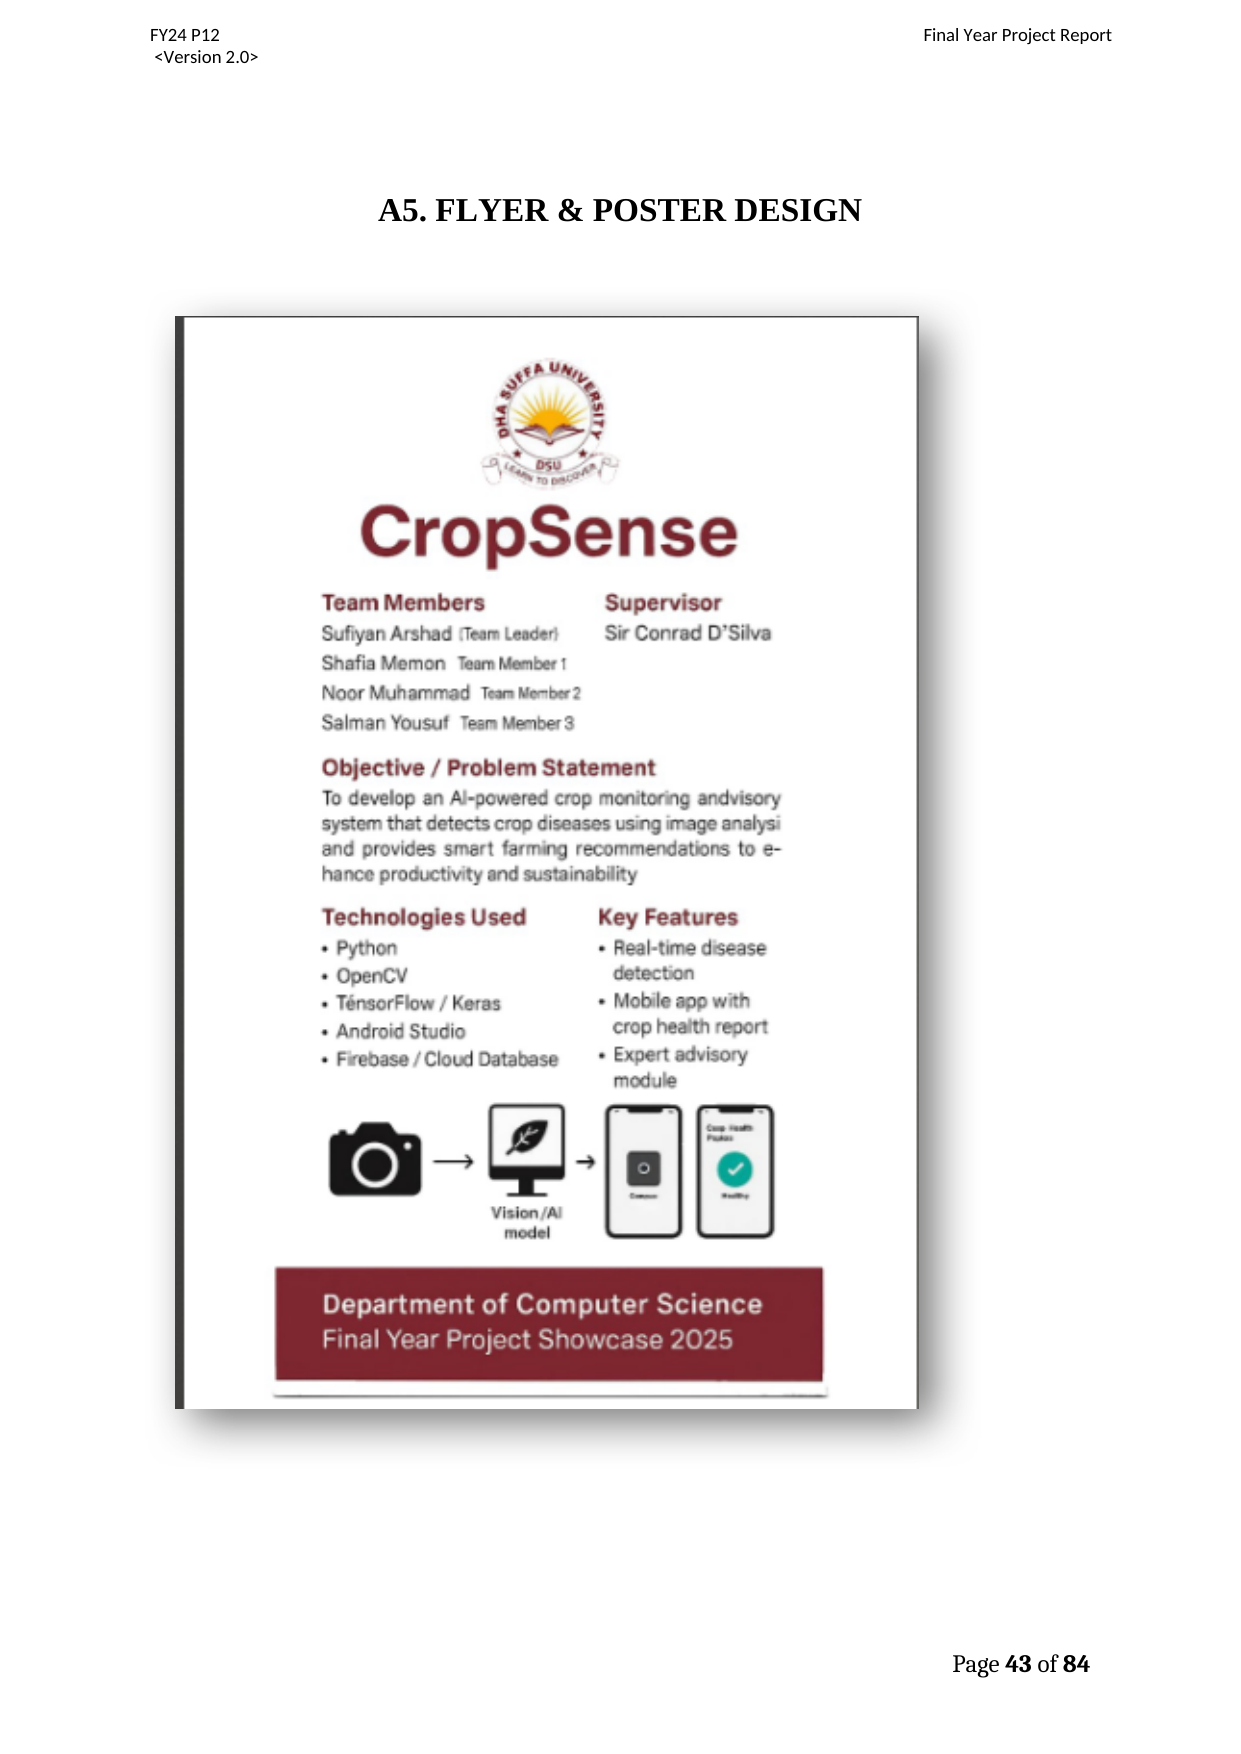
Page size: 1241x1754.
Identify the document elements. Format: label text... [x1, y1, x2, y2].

subtitle A5. FLYER & POSTER DESIGN [150, 190, 1090, 228]
picture [175, 316, 919, 1409]
